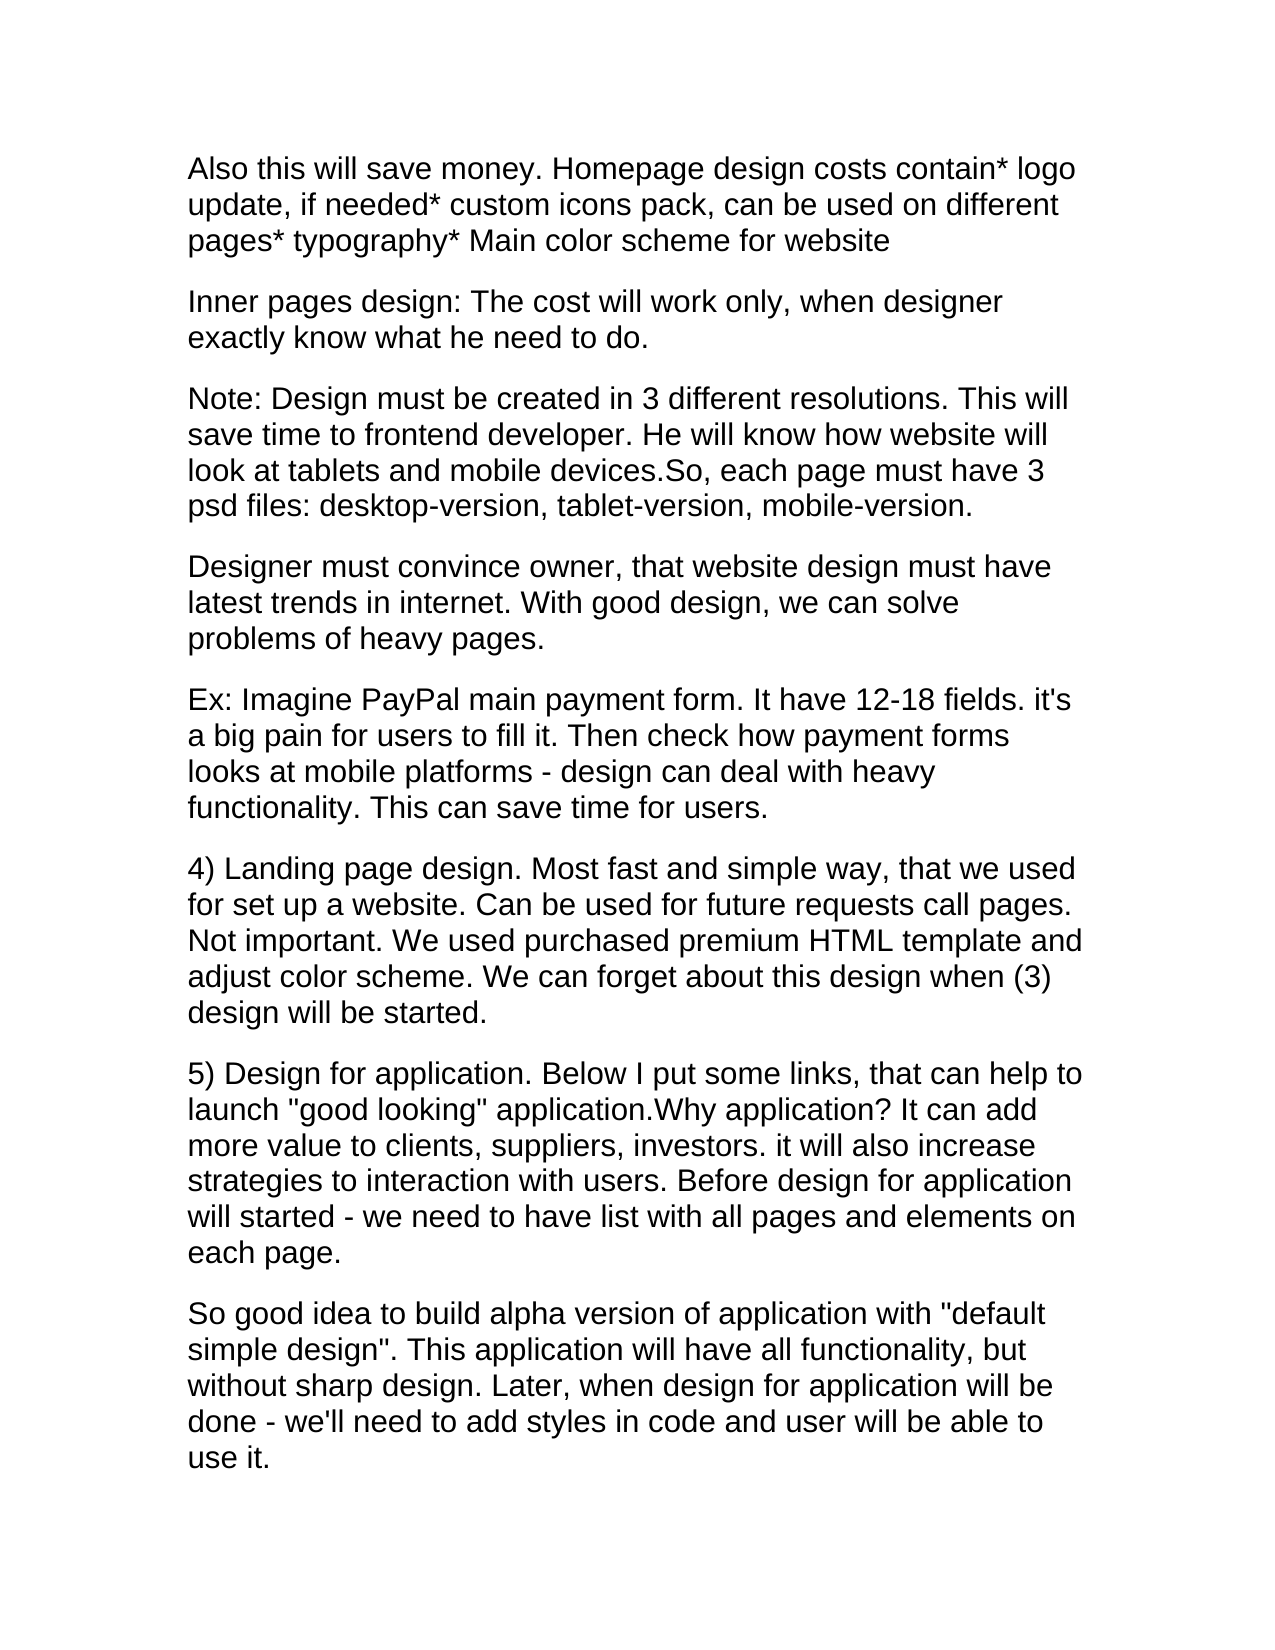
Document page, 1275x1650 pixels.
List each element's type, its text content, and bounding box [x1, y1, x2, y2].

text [187, 150, 1087, 258]
text Note: Design must be created in 3 different resolutions. This will save time to frontend developer. He will know how website will look at tablets and mobile devices. So, each page must have 3 psd files: desktop-version, tablet-version, mobile-version. [187, 380, 1087, 523]
text Inner pages design: The cost will work only, when designer exactly know what he need to do. [187, 283, 1087, 355]
text 4) Landing page design. Most fast and simple way, that we used for set up a website. Can be used for future requests call pages. Not important. We used purchased premium HTML template and adjust color scheme. We can forget about this design when (3) design will be started. [187, 850, 1087, 1030]
text Ex: Imagine PayPal main payment form. It have 12-18 fields. it's a big pain for users to fill it. Then check how payment forms looks at mobile platforms - design can deal with heavy functionality. This can save time for users. [187, 681, 1087, 825]
text 5) Design for application. Below I put some links, that can help to launch "good looking" application. Why application? It can add more value to clients, suppliers, investors. it will also increase strategies to interaction with users. Before design for application will started - we need to have list with all pages and elements on each page. [187, 1055, 1087, 1270]
text Designer must convince owner, that website design must have latest trends in internet. With good design, we can solve problems of heavy pages. [187, 548, 1087, 656]
text So good idea to build alpha version of application with "default simple design". This application will have all functionality, but without sharp design. Later, when design for application will be done - we'll need to add styles in code and user will be able to use it. [187, 1295, 1087, 1475]
